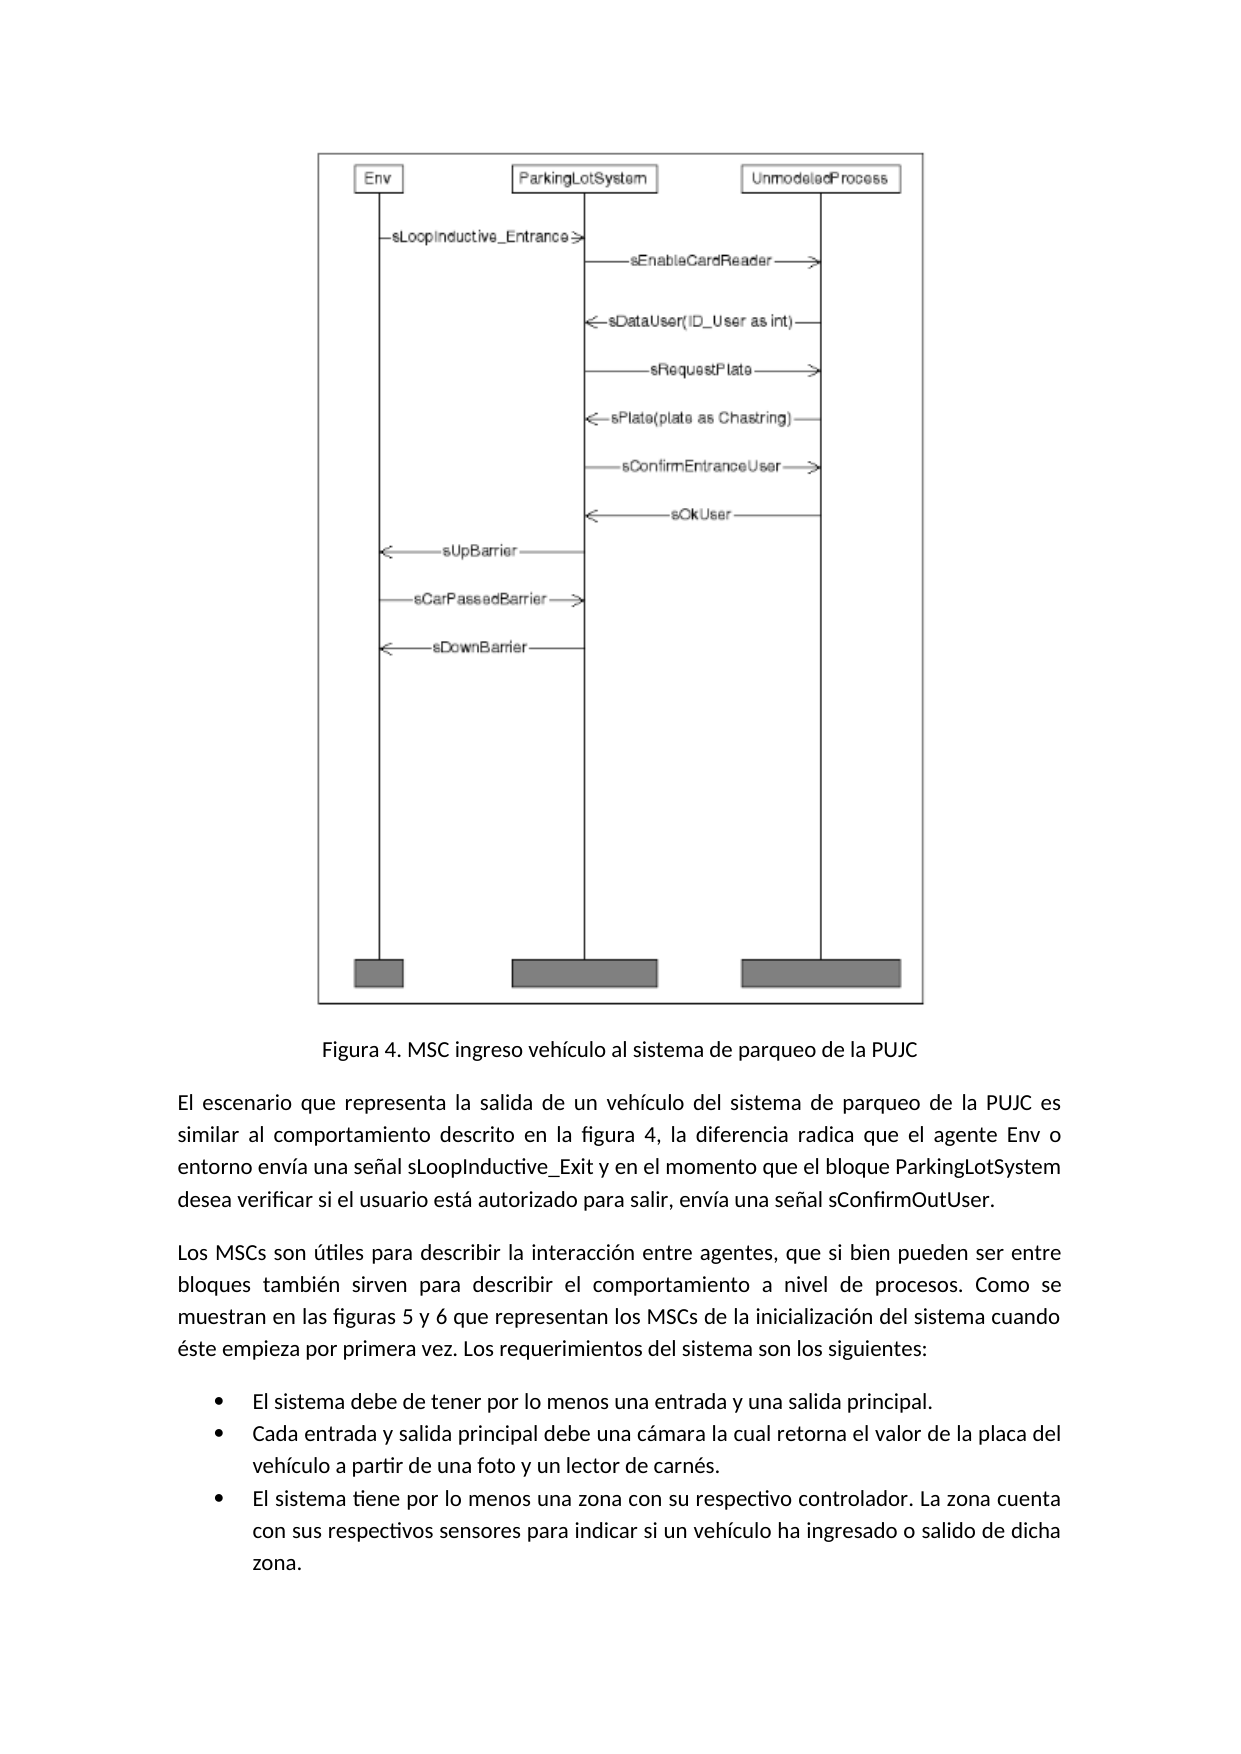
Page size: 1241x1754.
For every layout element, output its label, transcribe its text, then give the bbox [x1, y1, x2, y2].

picture [310, 147, 930, 1011]
text El escenario que representa la salida de un vehículo del sistema de parqueo de la PUJC es similar al comportamiento descrito en la figura 4, la diferencia radica que el agente Env o entorno envía una señal sLoopInductive_Exit y en el momento que el bloque ParkingLotSystem desea verificar si el usuario está autorizado para salir, envía una señal sConfirmOutUser. [177, 1088, 1063, 1213]
text Figura 4. MSC ingreso vehículo al sistema de parqueo de la PUJC [177, 1035, 1063, 1063]
list El sistema debe de tener por lo menos una entrada y una salida principal. [215, 1387, 1063, 1415]
list Cada entrada y salida principal debe una cámara la cual retorna el valor de la placa del vehículo a partir de una foto y un lector de carnés. [215, 1419, 1063, 1480]
